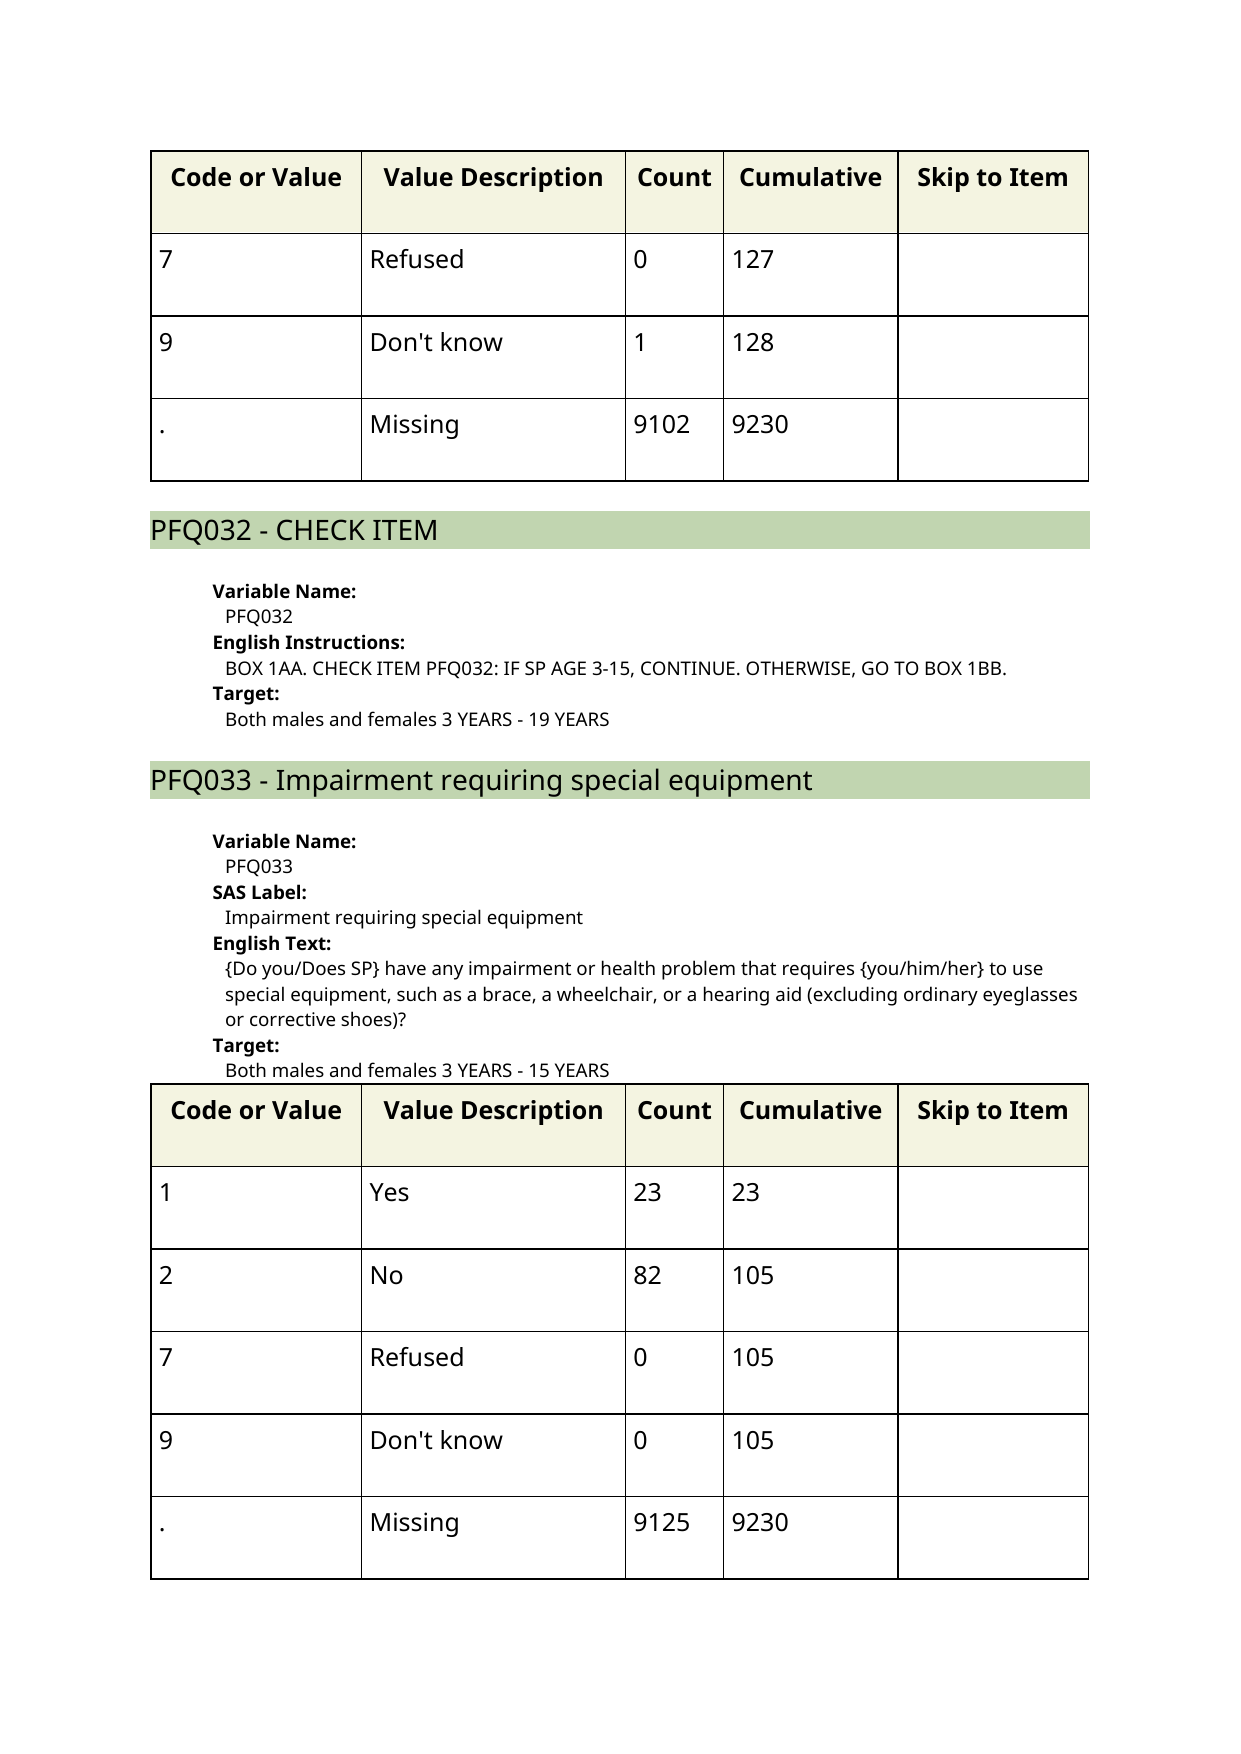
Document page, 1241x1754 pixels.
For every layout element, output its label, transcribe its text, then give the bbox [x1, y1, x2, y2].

text English Instructions: [212, 629, 1090, 655]
table_cell 9230 [724, 399, 897, 480]
table_header Count [626, 1085, 723, 1166]
table_header Value Description [362, 1085, 625, 1166]
table_cell 1 [152, 1167, 361, 1248]
text Target: [212, 1032, 1090, 1058]
table_cell 9230 [724, 1497, 897, 1578]
text BOX 1AA. CHECK ITEM PFQ032: IF SP AGE 3-15, CONTINUE. OTHERWISE, GO TO BOX 1BB. [225, 655, 1090, 680]
table_cell 7 [152, 1332, 361, 1413]
table_header Code or Value [152, 1085, 361, 1166]
text PFQ032 - CHECK ITEM [150, 511, 1090, 549]
table_cell Yes [362, 1167, 625, 1248]
table_cell . [152, 1497, 361, 1578]
table_cell 9 [152, 317, 361, 397]
table_header Count [626, 152, 723, 232]
text Impairment requiring special equipment [225, 904, 1090, 930]
table_cell 0 [626, 234, 723, 315]
table_cell 9125 [626, 1497, 723, 1578]
text {Do you/Does SP} have any impairment or health problem that requires {you/him/her} to use special equipment, such as a brace, a wheelchair, or a hearing aid (excluding ordinary eyeglasses or corrective shoes)? [225, 956, 1090, 1032]
table_header Skip to Item [899, 1085, 1088, 1166]
table_cell 82 [626, 1250, 723, 1331]
table_cell [899, 234, 1088, 315]
table_cell 105 [724, 1415, 897, 1496]
table_cell Missing [362, 399, 625, 480]
table_cell [899, 317, 1088, 397]
table_header Code or Value [152, 152, 361, 232]
table_header Skip to Item [899, 152, 1088, 232]
table_cell 127 [724, 234, 897, 315]
text Variable Name: [212, 578, 1090, 604]
text SAS Label: [212, 879, 1090, 904]
table_cell 9102 [626, 399, 723, 480]
table_header Cumulative [724, 1085, 897, 1166]
table_cell 128 [724, 317, 897, 397]
table_cell . [152, 399, 361, 480]
text Both males and females 3 YEARS - 15 YEARS [225, 1058, 1090, 1083]
table_cell Don't know [362, 317, 625, 397]
table_cell Missing [362, 1497, 625, 1578]
table_cell Don't know [362, 1415, 625, 1496]
text Both males and females 3 YEARS - 19 YEARS [225, 706, 1090, 731]
table_cell 1 [626, 317, 723, 397]
table_cell 0 [626, 1332, 723, 1413]
table_cell 105 [724, 1332, 897, 1413]
table_cell [899, 1415, 1088, 1496]
table_cell No [362, 1250, 625, 1331]
table_header Value Description [362, 152, 625, 232]
table_cell 7 [152, 234, 361, 315]
table_cell 2 [152, 1250, 361, 1331]
table_cell 0 [626, 1415, 723, 1496]
table_cell 23 [626, 1167, 723, 1248]
table_cell 105 [724, 1250, 897, 1331]
text PFQ032 [225, 604, 1090, 629]
table_cell [899, 1167, 1088, 1248]
table_cell 23 [724, 1167, 897, 1248]
text PFQ033 - Impairment requiring special equipment [150, 761, 1090, 799]
text PFQ033 [225, 853, 1090, 879]
table_cell [899, 399, 1088, 480]
table_cell [899, 1250, 1088, 1331]
text English Text: [212, 930, 1090, 956]
table_cell Refused [362, 234, 625, 315]
table_cell [899, 1497, 1088, 1578]
table_header Cumulative [724, 152, 897, 232]
table_cell 9 [152, 1415, 361, 1496]
table_cell Refused [362, 1332, 625, 1413]
text Variable Name: [212, 828, 1090, 853]
table_cell [899, 1332, 1088, 1413]
text Target: [212, 680, 1090, 706]
